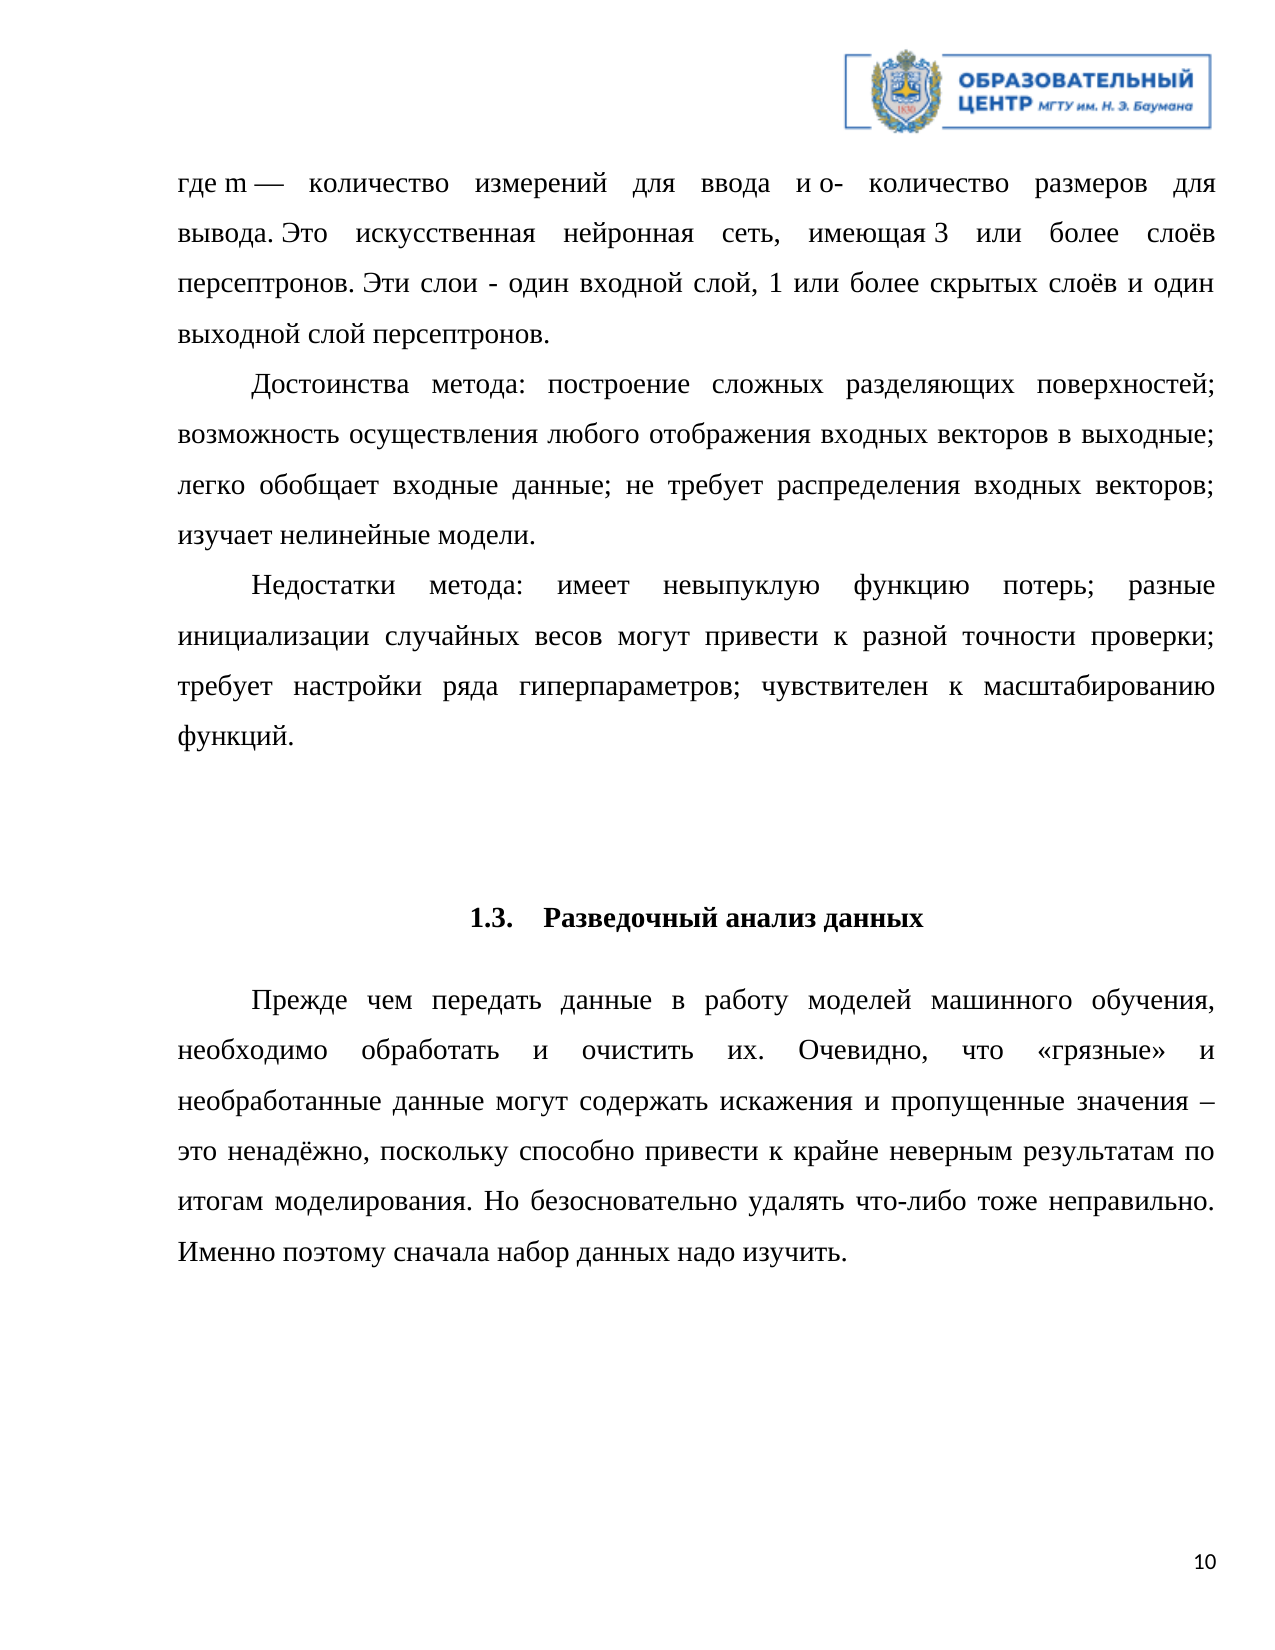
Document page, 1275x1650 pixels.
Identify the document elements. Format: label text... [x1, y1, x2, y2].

text Прежде чем передать данные в работу моделей машинного обучения, необходимо обработать и очистить их. Очевидно, что «грязные» и необработанные данные могут содержать искажения и пропущенные значения – это ненадёжно, поскольку способно привести к крайне неверным результатам по итогам моделирования. Но безосновательно удалять что-либо тоже неправильно. Именно поэтому сначала набор данных надо изучить. [177, 982, 1216, 1267]
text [177, 118, 1216, 349]
text Достоинства метода: построение сложных разделяющих поверхностей; возможность осуществления любого отображения входных векторов в выходные; легко обобщает входные данные; не требует распределения входных векторов; изучает нелинейные модели. [177, 366, 1216, 551]
picture [814, 26, 1262, 149]
text Недостатки метода: имеет невыпуклую функцию потерь; разные инициализации случайных весов могут привести к разной точности проверки; требует настройки ряда гиперпараметров; чувствителен к масштабированию функций. [177, 567, 1216, 752]
list Разведочный анализ данных [177, 901, 1216, 934]
